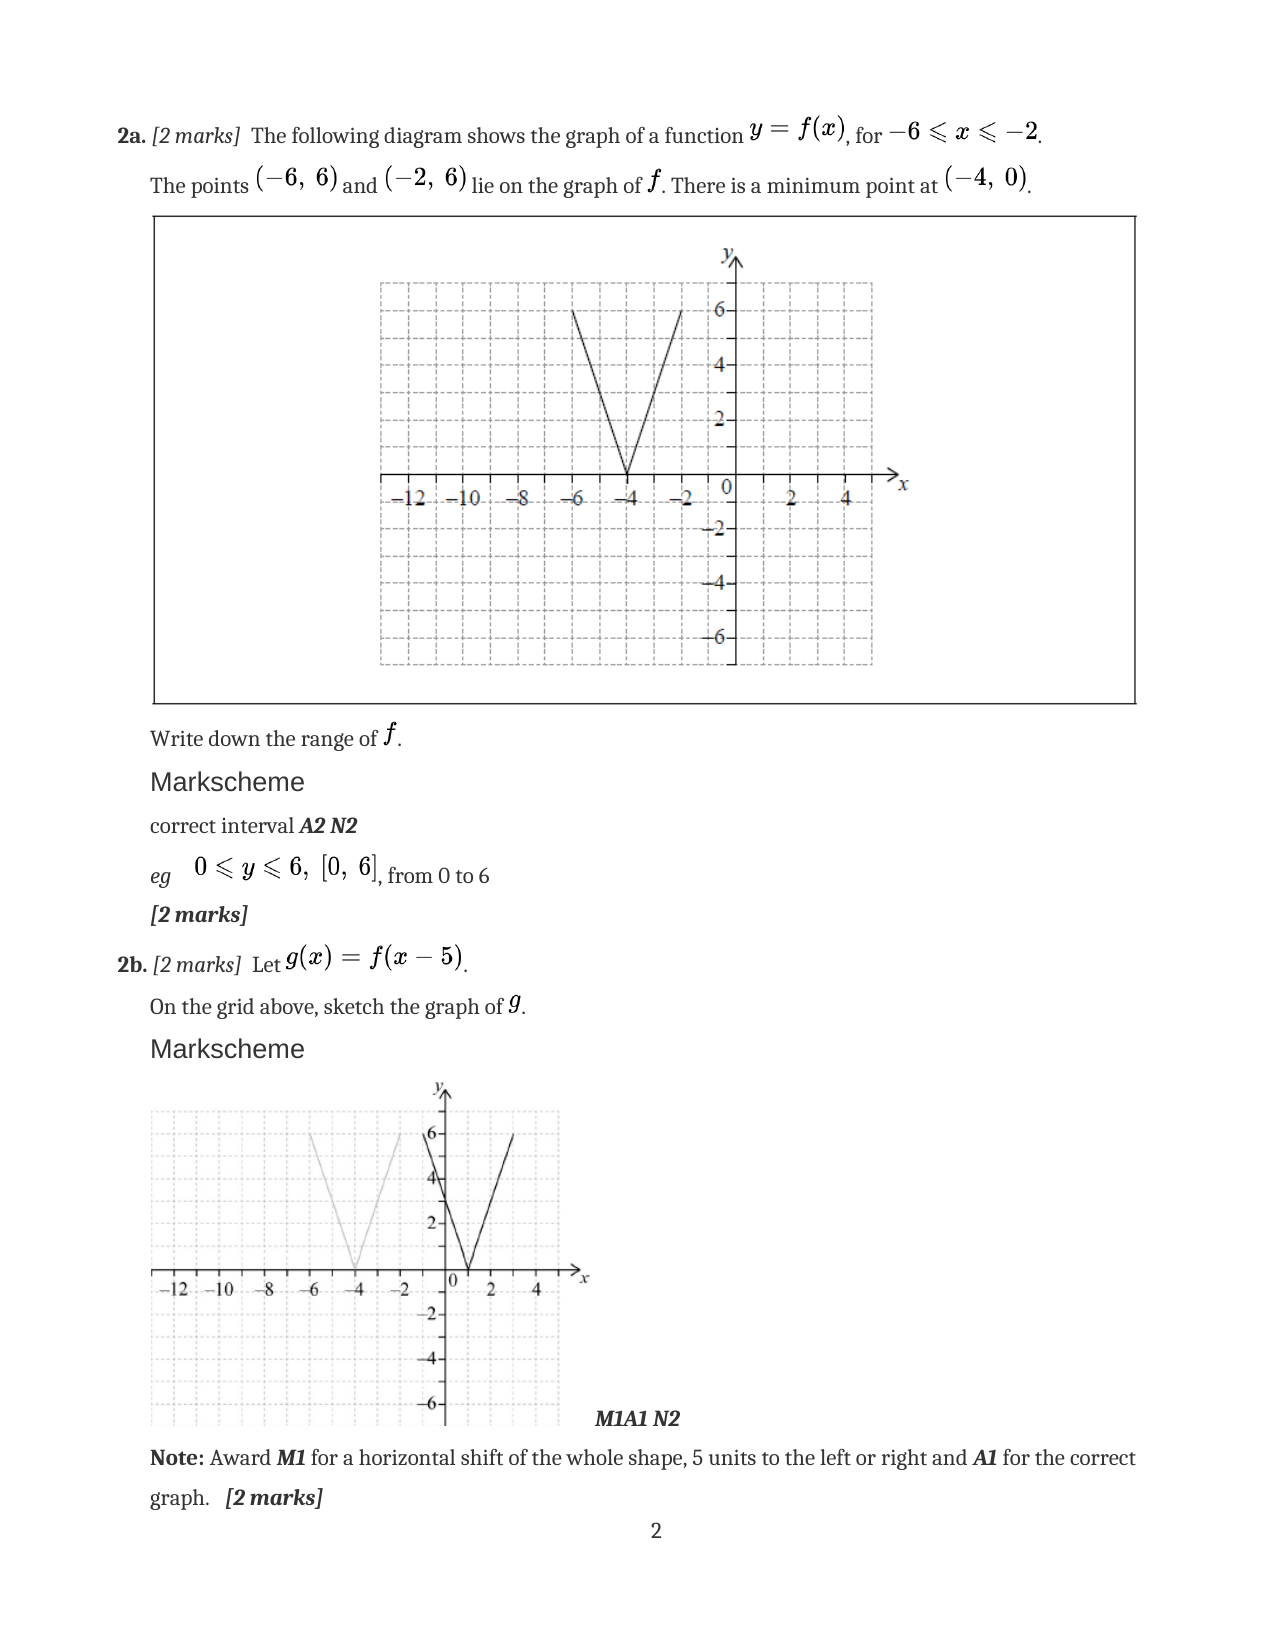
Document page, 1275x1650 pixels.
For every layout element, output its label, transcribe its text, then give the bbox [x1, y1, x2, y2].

subtitle Markscheme [150, 766, 1162, 797]
text 2a. [2 marks] The following diagram shows the graph of a function , for . [112, 112, 1162, 149]
picture [887, 118, 1038, 144]
picture [150, 212, 1142, 707]
text Write down the range of . [150, 719, 1162, 752]
text [2 marks] [150, 902, 1162, 928]
text 2b. [2 marks] Let . [112, 941, 1162, 978]
picture [150, 1080, 590, 1426]
text Note: Award M1 for a horizontal shift of the whole shape, 5 units to the left or right and A1 for the correct graph. [2 marks] [150, 1445, 1162, 1511]
picture [749, 112, 846, 144]
picture [382, 719, 397, 747]
text eg, from 0 to 6 [150, 852, 1162, 889]
picture [508, 991, 521, 1015]
picture [383, 162, 467, 194]
text correct interval A2 N2 [150, 812, 1162, 839]
picture [254, 162, 338, 194]
text The points and lie on the graph of . There is a minimum point at . [150, 163, 1162, 199]
subtitle Markscheme [150, 1033, 1162, 1064]
text On the grid above, sketch the graph of . [150, 992, 1162, 1020]
picture [943, 162, 1027, 194]
picture [171, 851, 378, 884]
picture [286, 941, 463, 973]
picture [646, 166, 662, 194]
